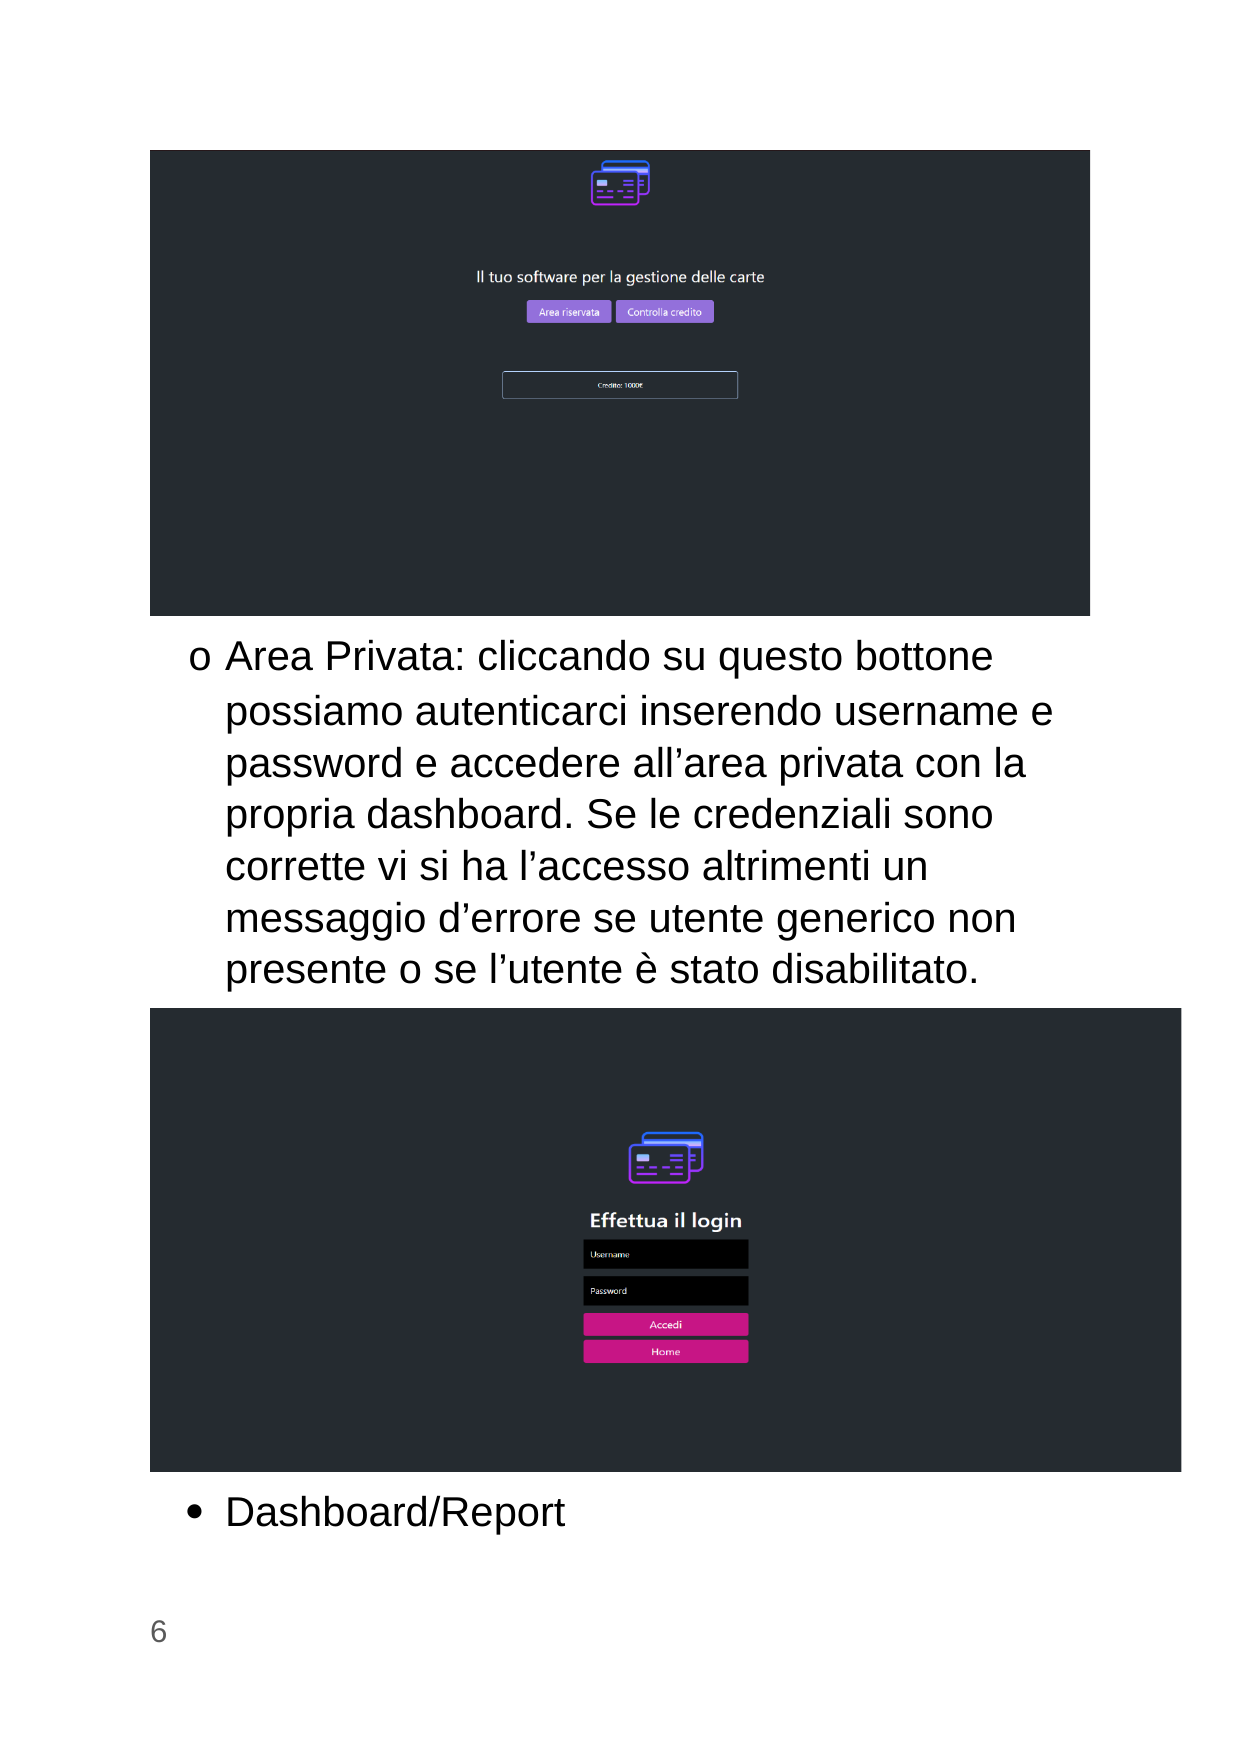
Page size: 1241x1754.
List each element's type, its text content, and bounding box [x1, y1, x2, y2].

list Area Privata: cliccando su questo bottone possiamo autenticarci inserendo username e password e accedere all’area privata con la propria dashboard. Se le credenziali sono corrette vi si ha l’accesso altrimenti un messaggio d’errore se utente generico non presente o se l’utente è stato disabilitato. [187, 631, 1090, 993]
list Dashboard/Report [187, 1487, 1090, 1536]
picture [150, 1008, 1182, 1472]
picture [150, 150, 1091, 616]
